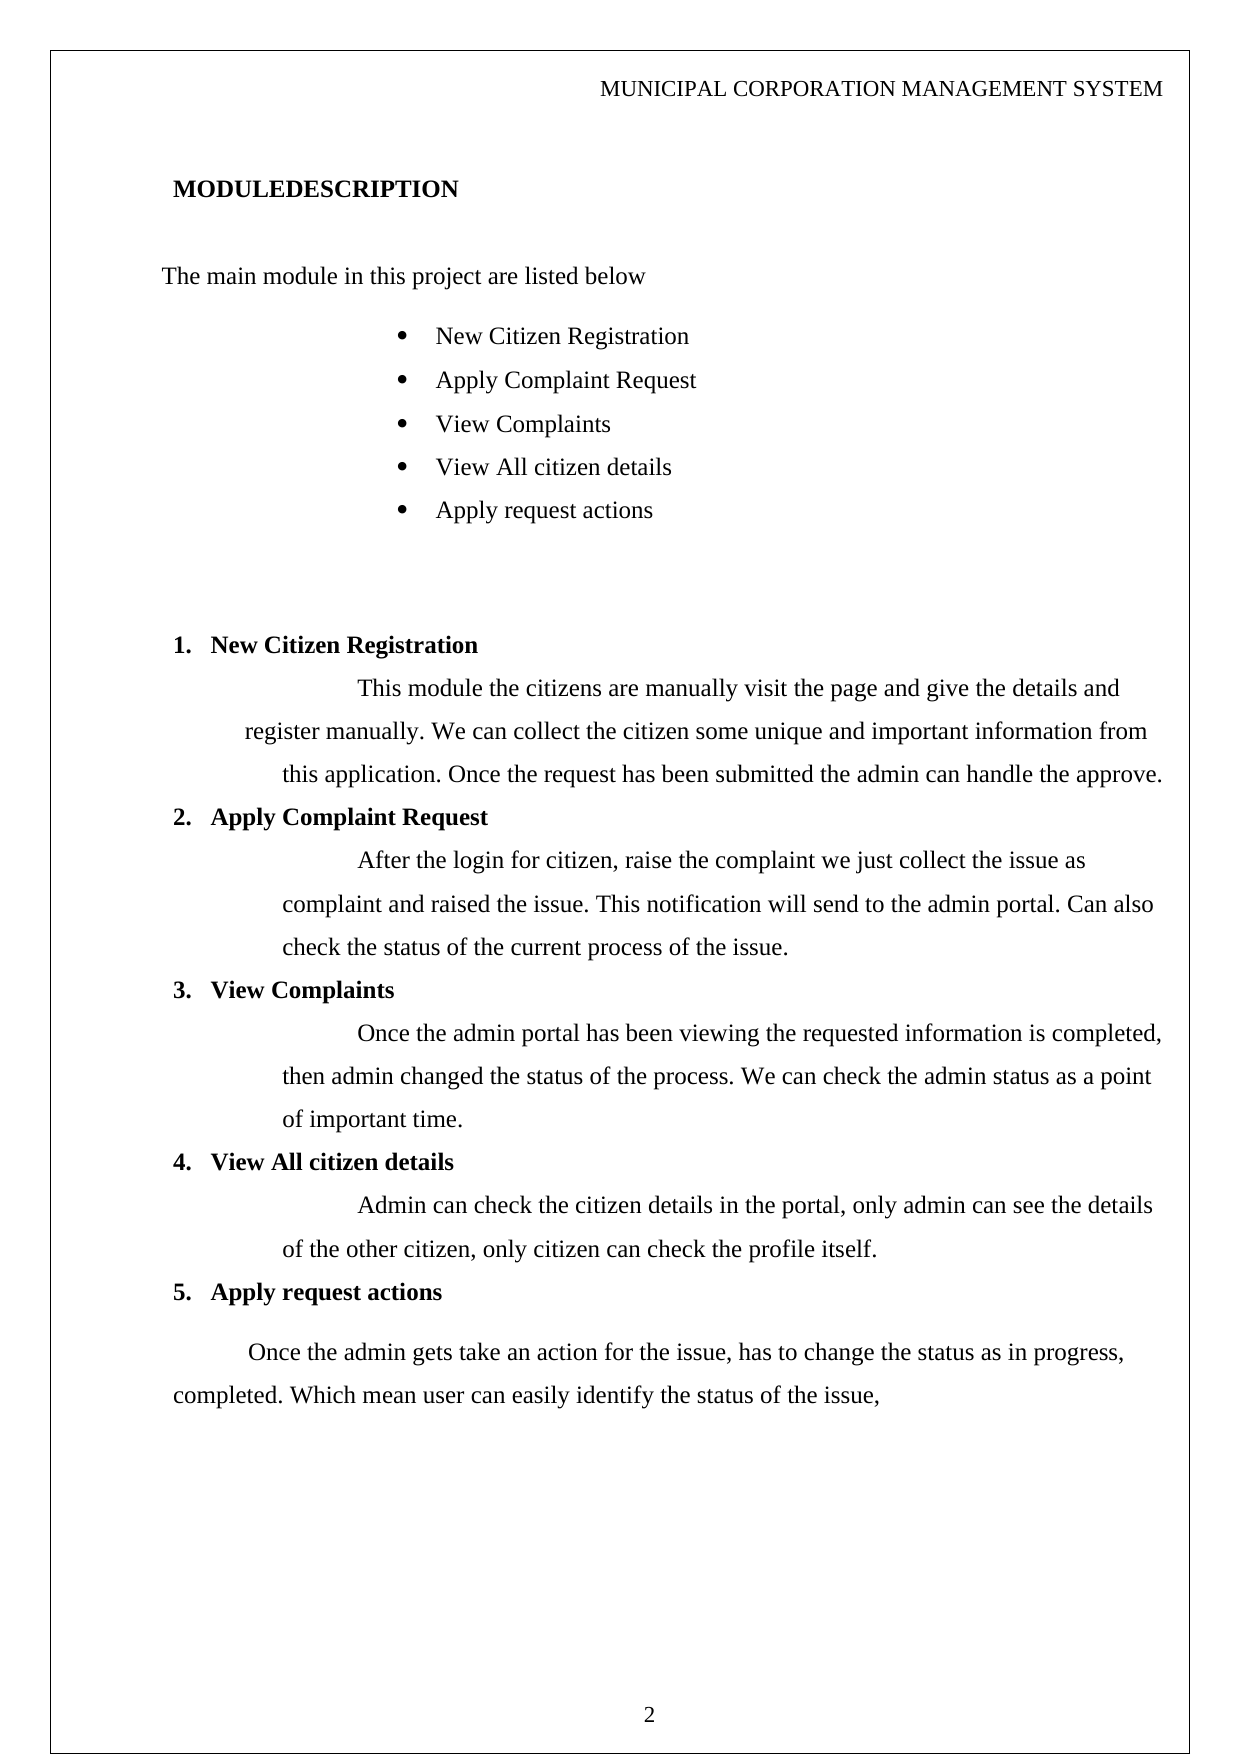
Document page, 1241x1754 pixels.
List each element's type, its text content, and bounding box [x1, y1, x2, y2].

list Once the admin portal has been viewing the requested information is completed, then admin changed the status of the process. We can check the admin status as a point of important time. [282, 1018, 1163, 1133]
list Admin can check the citizen details in the portal, only admin can see the details of the other citizen, only citizen can check the profile itself. [282, 1191, 1163, 1262]
list New Citizen Registration [398, 321, 1163, 350]
list View All citizen details [173, 1147, 1163, 1176]
list View All citizen details [398, 452, 1163, 481]
list Apply Complaint Request [173, 802, 1163, 831]
list Apply request actions [398, 495, 1163, 524]
list Apply request actions [173, 1277, 1163, 1306]
text The main module in this project are listed below [161, 261, 1163, 290]
text Once the admin gets take an action for the issue, has to change the status as in progress, completed. Which mean user can easily identify the status of the issue, [173, 1337, 1163, 1408]
list This module the citizens are manually visit the page and give the details and [282, 673, 1163, 702]
list After the login for citizen, raise the complaint we just collect the issue as complaint and raised the issue. This notification will send to the admin portal. Can also check the status of the current process of the issue. [282, 846, 1163, 961]
list New Citizen Registration [173, 630, 1163, 659]
list register manually. We can collect the citizen some unique and important information from this application. Once the request has been submitted the admin can handle the approve. [244, 716, 1163, 788]
list Apply Complaint Request [398, 365, 1163, 394]
list View Complaints [173, 975, 1163, 1004]
list View Complaints [398, 409, 1163, 437]
list MODULEDESCRIPTION [135, 174, 1163, 203]
